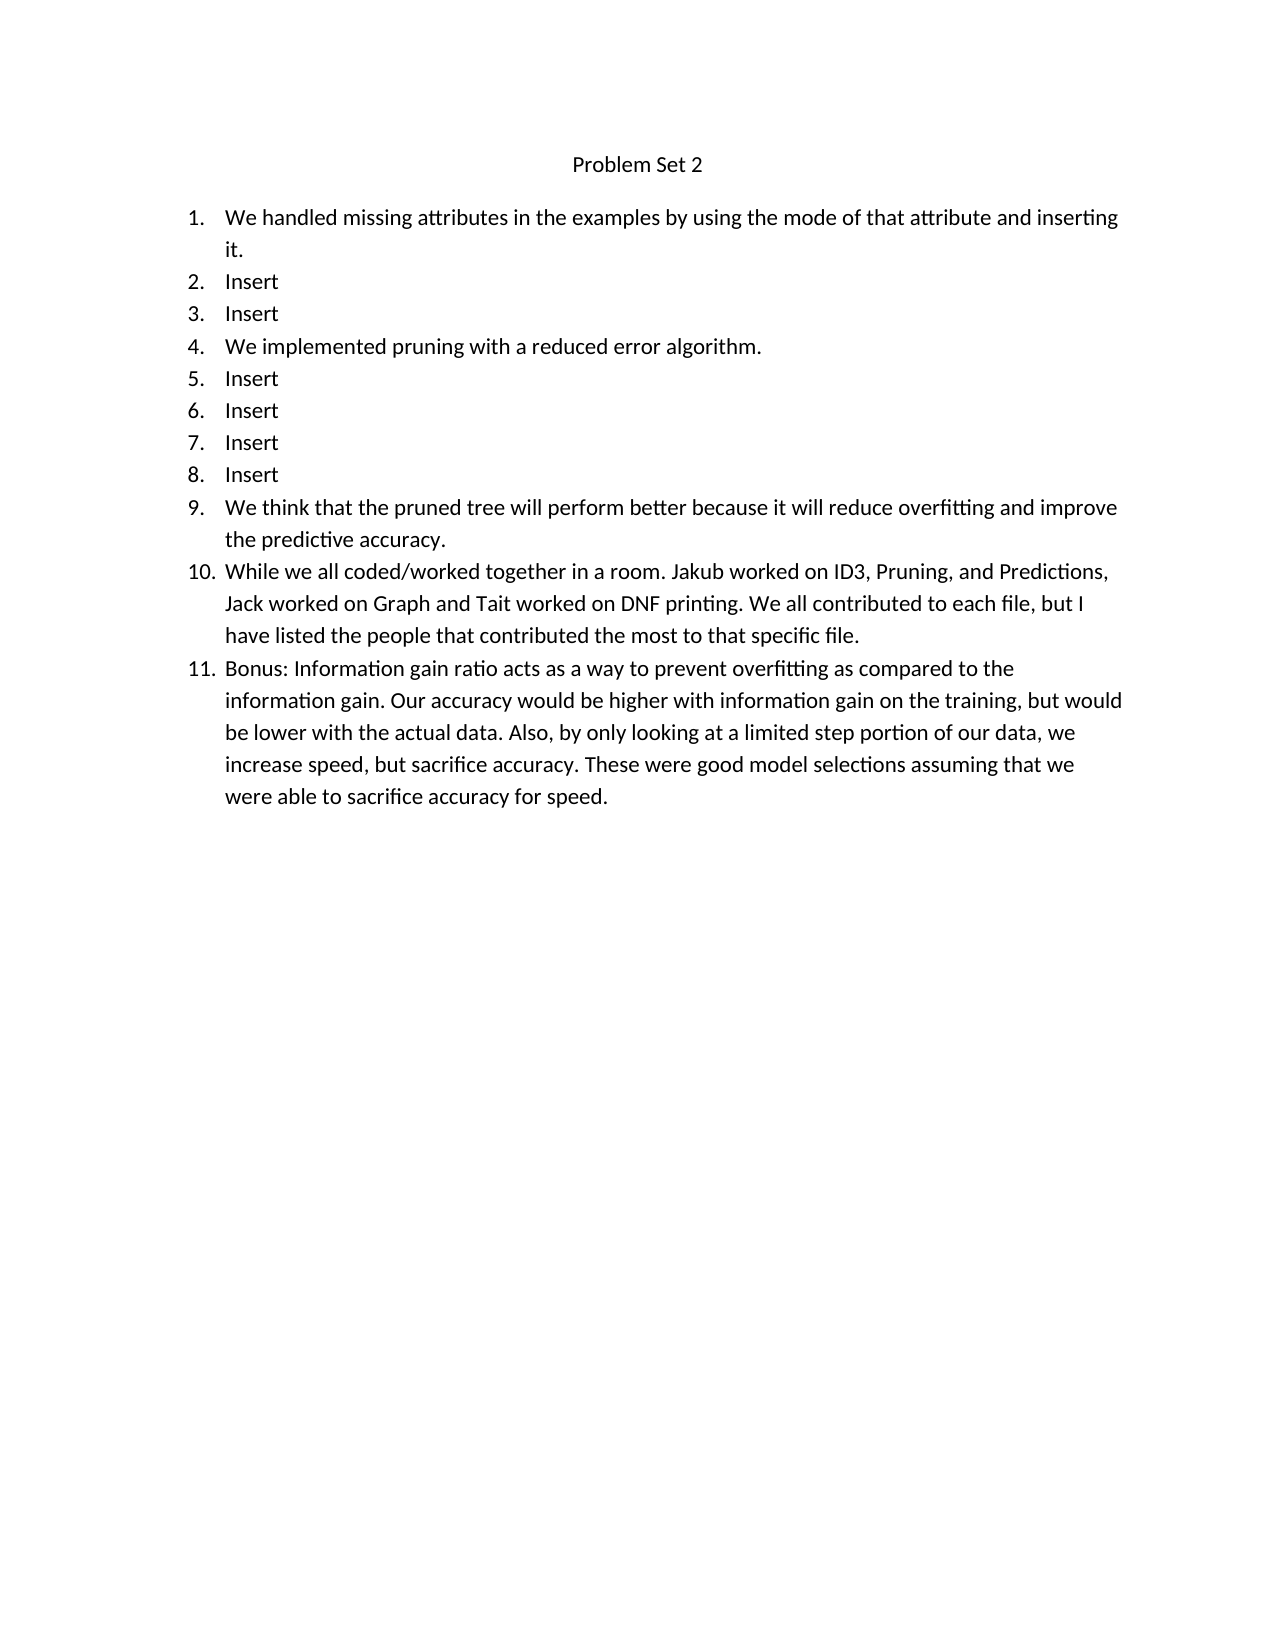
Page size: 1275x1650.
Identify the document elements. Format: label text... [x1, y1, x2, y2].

list Insert [187, 267, 1125, 295]
list While we all coded/worked together in a room. Jakub worked on ID3, Pruning, and Predictions, Jack worked on Graph and Tait worked on DNF printing. We all contributed to each file, but I have listed the people that contributed the most to that specific file. [187, 557, 1125, 649]
list We think that the pruned tree will perform better because it will reduce overfitting and improve the predictive accuracy. [187, 493, 1125, 553]
list Insert [187, 364, 1125, 392]
list Bonus: Information gain ratio acts as a way to prevent overfitting as compared to the information gain. Our accuracy would be higher with information gain on the training, but would be lower with the actual data. Also, by only looking at a limited step portion of our data, we increase speed, but sacrifice accuracy. These were good model selections assuming that we were able to sacrifice accuracy for speed. [187, 654, 1125, 810]
text Problem Set 2 [150, 150, 1125, 178]
list We handled missing attributes in the examples by using the mode of that attribute and inserting it. [187, 203, 1125, 263]
list Insert [187, 396, 1125, 424]
list Insert [187, 428, 1125, 456]
list We implemented pruning with a reduced error algorithm. [187, 332, 1125, 360]
list Insert [187, 461, 1125, 488]
list Insert [187, 299, 1125, 328]
